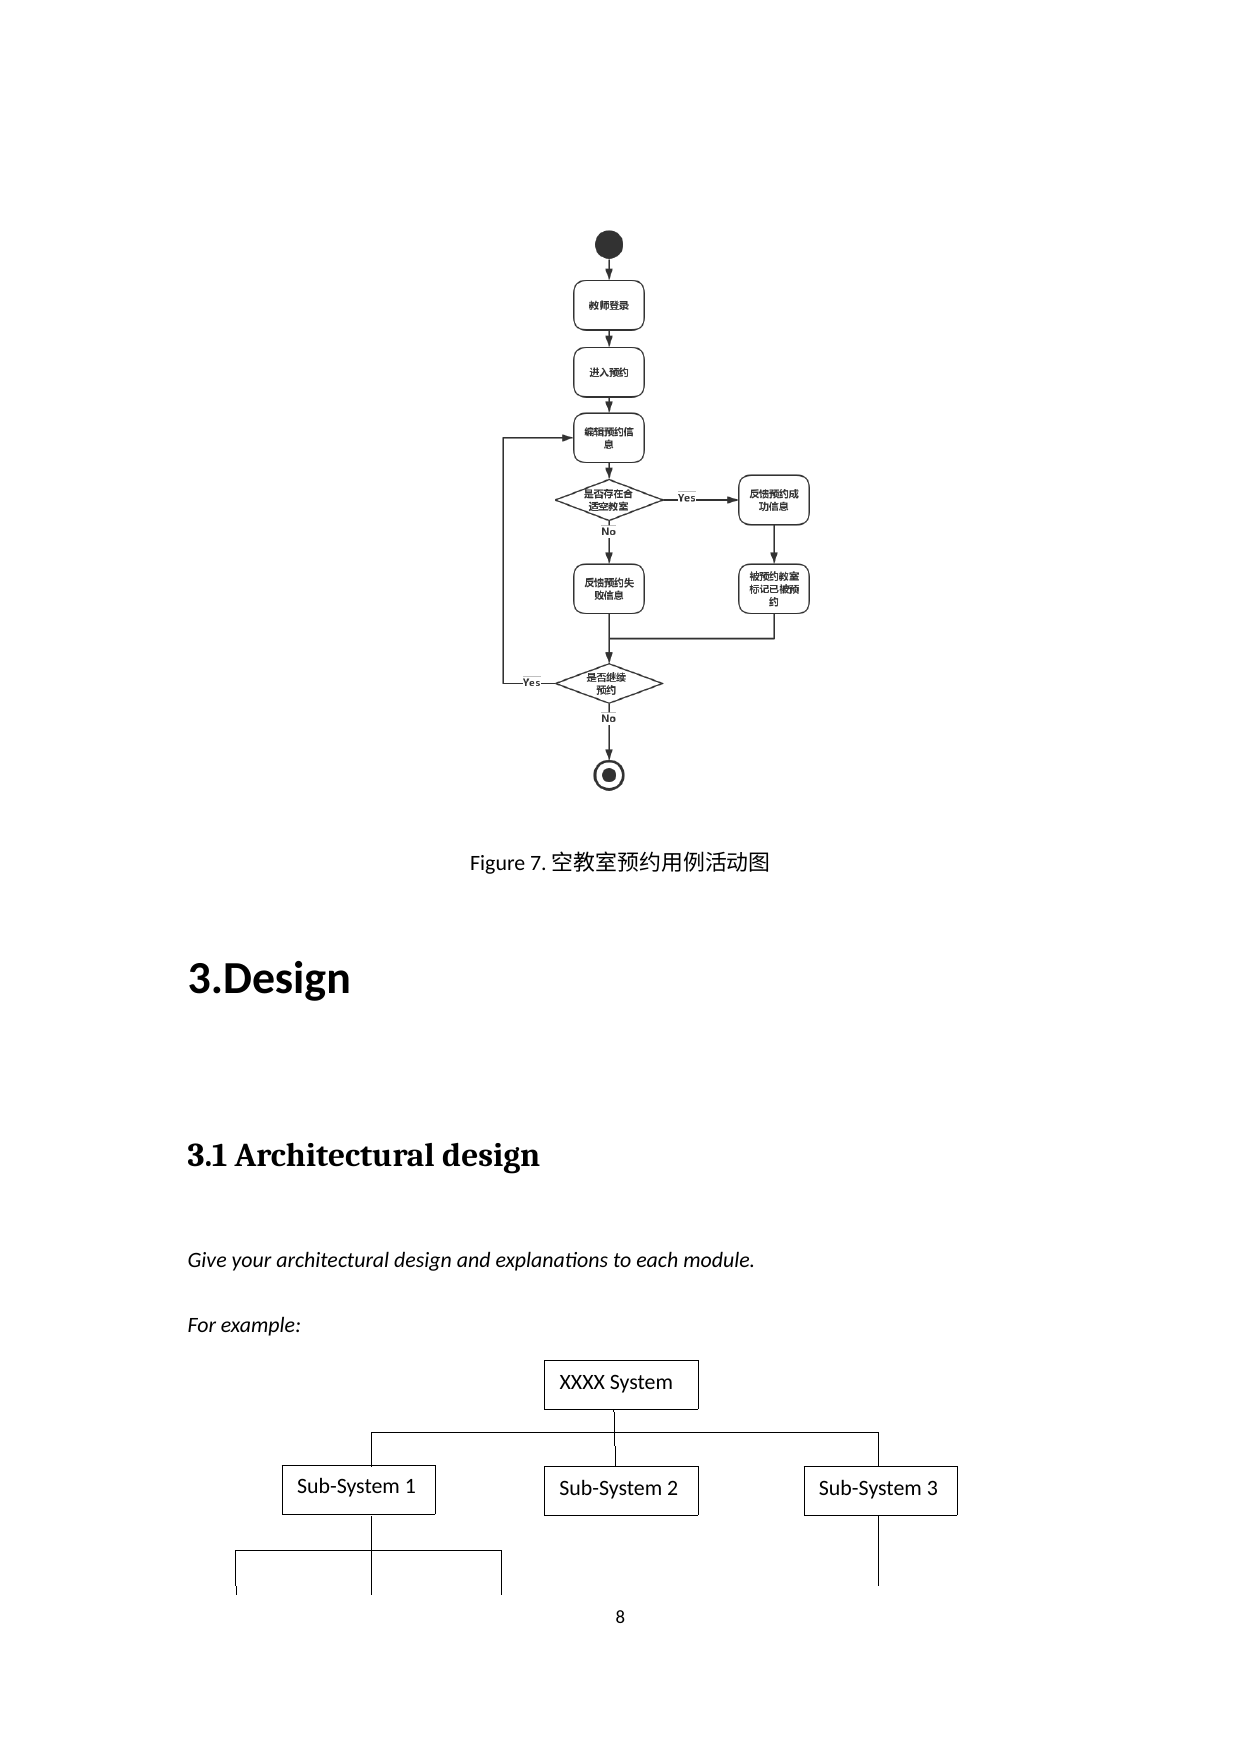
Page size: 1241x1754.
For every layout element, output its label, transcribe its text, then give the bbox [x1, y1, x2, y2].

text Figure 7. 空教室预约用例活动图 [187, 844, 1053, 877]
text Give your architectural design and explanations to each module. [187, 1243, 1053, 1276]
text For example: [187, 1308, 1053, 1341]
subtitle 3.Design [187, 945, 1053, 1010]
subtitle 3.1 Architectural design [187, 1123, 1053, 1188]
picture [388, 162, 852, 832]
